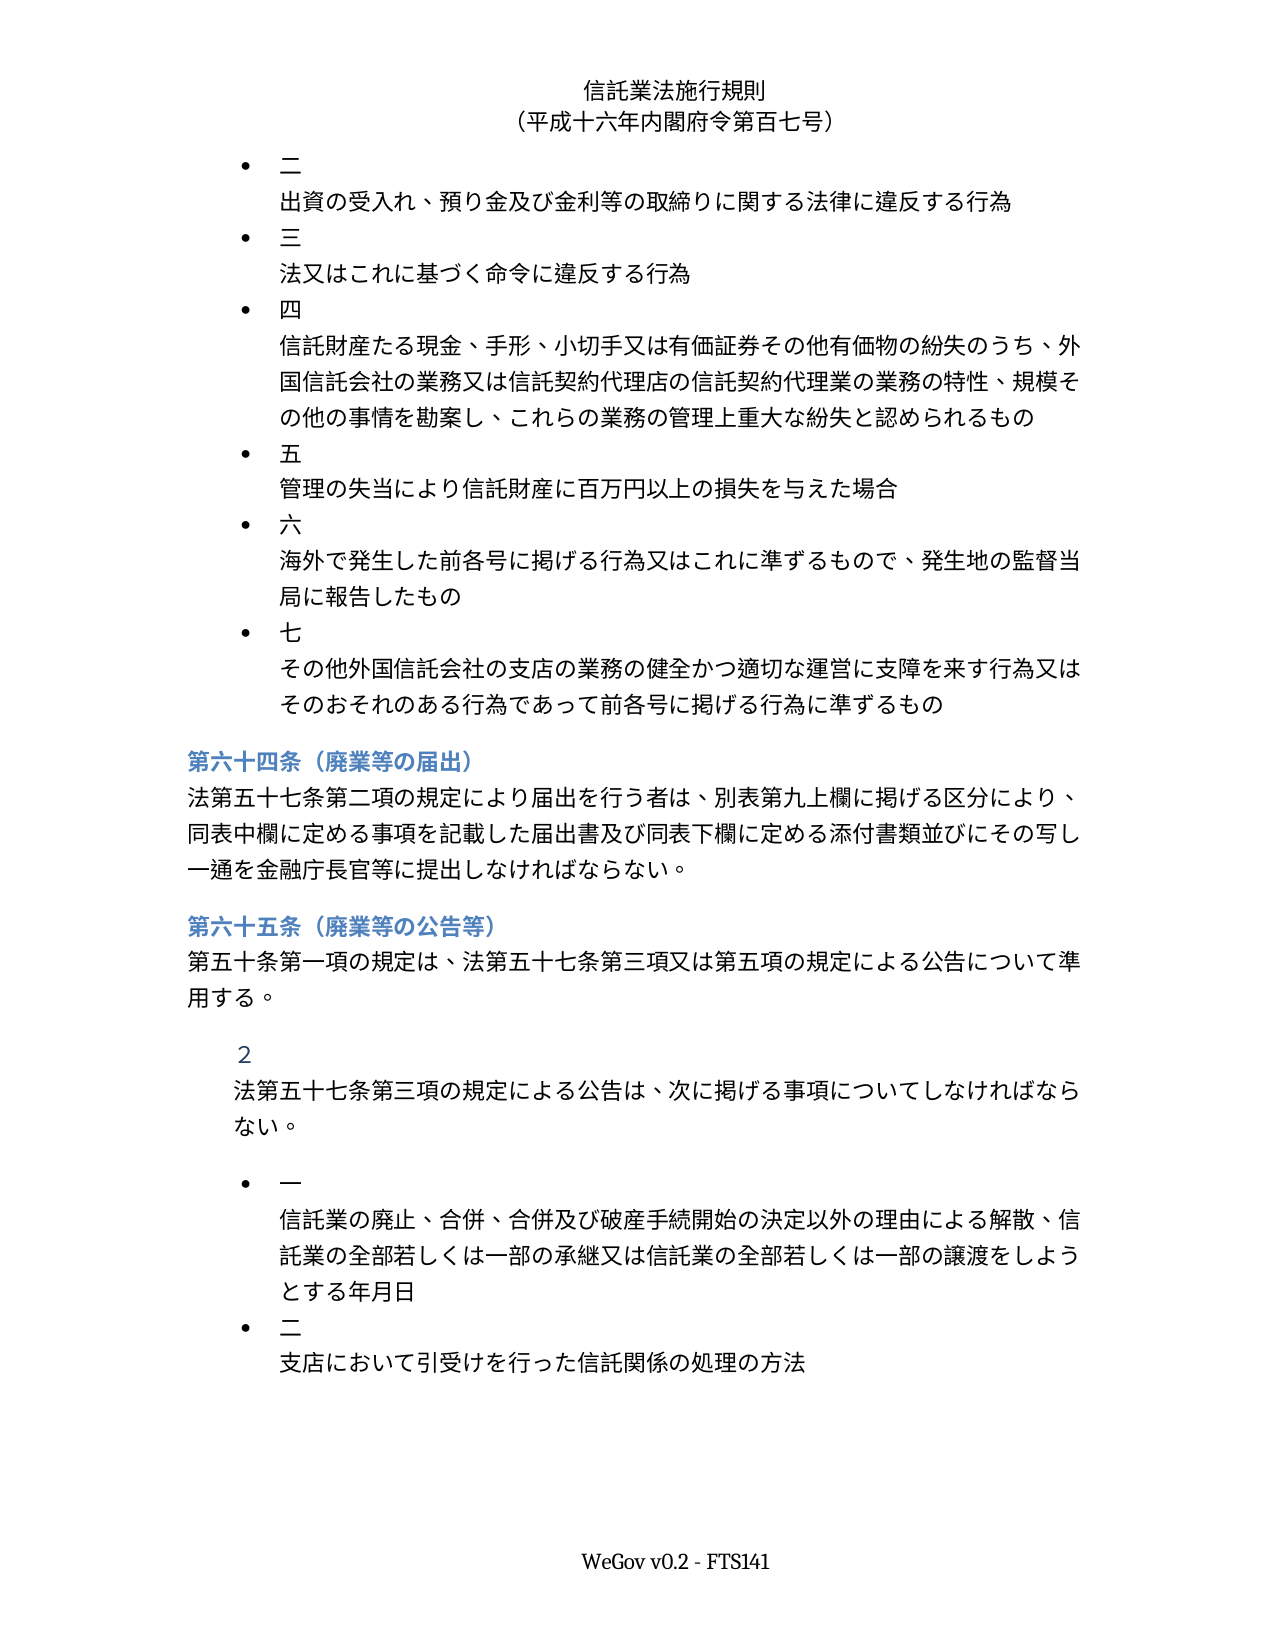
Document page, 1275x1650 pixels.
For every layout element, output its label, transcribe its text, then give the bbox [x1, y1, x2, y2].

subtitle 第六十五条（廃業等の公告等） [187, 910, 1087, 942]
list 二 支店において引受けを行った信託関係の処理の方法 [242, 1311, 1087, 1379]
text 法第五十七条第二項の規定により届出を行う者は、別表第九上欄に掲げる区分により、同表中欄に定める事項を記載した届出書及び同表下欄に定める添付書類並びにその写し一通を金融庁長官等に提出しなければならない。 [187, 782, 1087, 885]
subtitle 第六十四条（廃業等の届出） [187, 746, 1087, 777]
list 二 出資の受入れ、預り金及び金利等の取締りに関する法律に違反する行為 [242, 150, 1087, 217]
list 四 信託財産たる現金、手形、小切手又は有価証券その他有価物の紛失のうち、外国信託会社の業務又は信託契約代理店の信託契約代理業の業務の特性、規模その他の事情を勘案し、これらの業務の管理上重大な紛失と認められるもの [242, 294, 1087, 433]
list 三 法又はこれに基づく命令に違反する行為 [242, 222, 1087, 289]
text 第五十条第一項の規定は、法第五十七条第三項又は第五項の規定による公告について準用する。 [187, 946, 1087, 1013]
list 一 信託業の廃止、合併、合併及び破産手続開始の決定以外の理由による解散、信託業の全部若しくは一部の承継又は信託業の全部若しくは一部の譲渡をしようとする年月日 [242, 1168, 1087, 1307]
list 六 海外で発生した前各号に掲げる行為又はこれに準ずるもので、発生地の監督当局に報告したもの [242, 509, 1087, 612]
list 七 その他外国信託会社の支店の業務の健全かつ適切な運営に支障を来す行為又はそのおそれのある行為であって前各号に掲げる行為に準ずるもの [242, 617, 1087, 720]
list 五 管理の失当により信託財産に百万円以上の損失を与えた場合 [242, 437, 1087, 505]
subtitle ２ [233, 1039, 1087, 1070]
text 法第五十七条第三項の規定による公告は、次に掲げる事項についてしなければならない。 [233, 1075, 1087, 1142]
